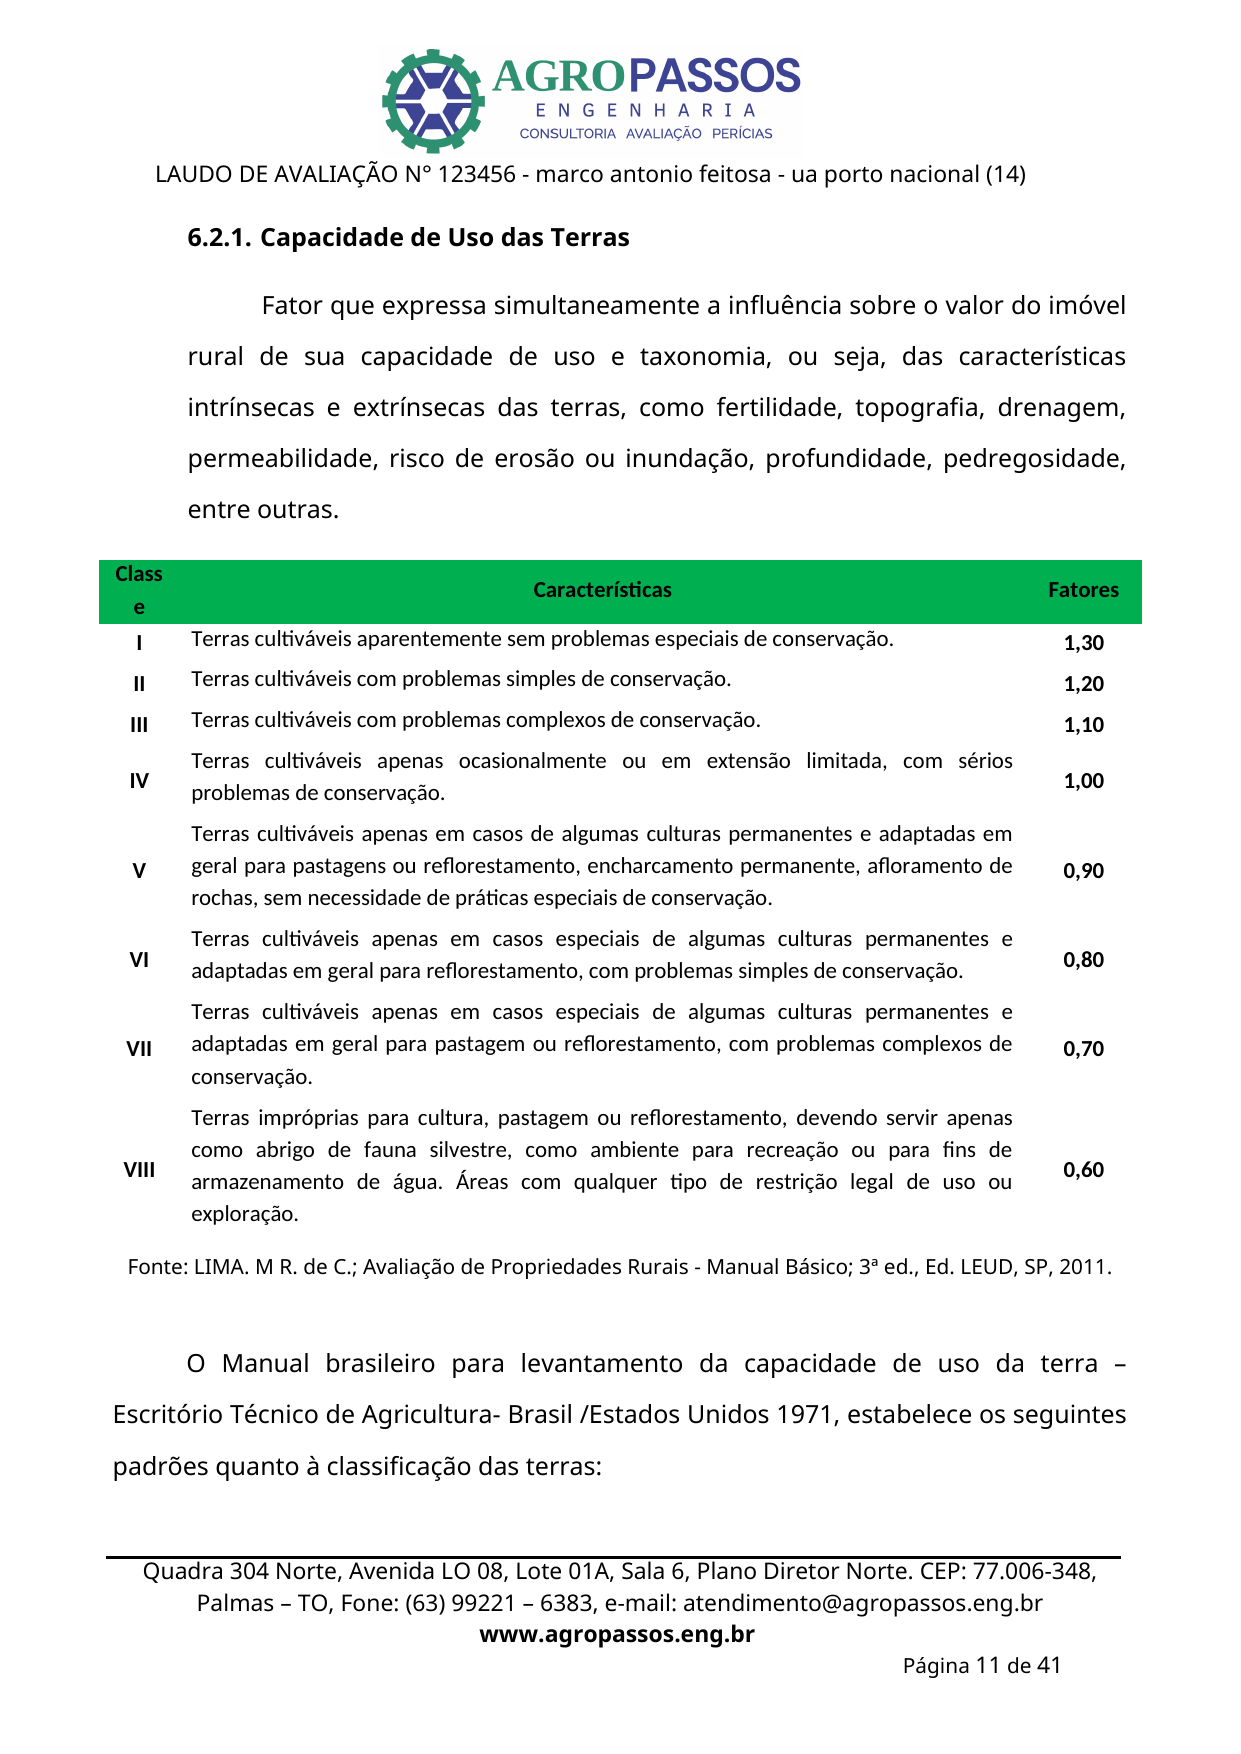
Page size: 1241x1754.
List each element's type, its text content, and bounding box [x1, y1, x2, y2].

table_cell VIII [99, 1103, 180, 1240]
table_cell Terras impróprias para cultura, pastagem ou reflorestamento, devendo servir apenas como abrigo de fauna silvestre, como ambiente para recreação ou para fins de armazenamento de água. Áreas com qualquer tipo de restrição legal de uso ou exploração. [180, 1103, 1026, 1240]
table_cell III [99, 705, 180, 746]
table_cell Terras cultiváveis com problemas simples de conservação. [180, 665, 1026, 705]
table_header Características [180, 560, 1026, 624]
table_cell 0,60 [1026, 1103, 1142, 1240]
table_cell Terras cultiváveis apenas em casos de algumas culturas permanentes e adaptadas em geral para pastagens ou reflorestamento, encharcamento permanente, afloramento de rochas, sem necessidade de práticas especiais de conservação. [180, 819, 1026, 924]
text Fonte: LIMA. M R. de C.; Avaliação de Propriedades Rurais - Manual Básico; 3ª ed., Ed. LEUD, SP, 2011. [112, 1252, 1128, 1281]
table_cell Terras cultiváveis aparentemente sem problemas especiais de conservação. [180, 624, 1026, 664]
text Fator que expressa simultaneamente a influência sobre o valor do imóvel rural de sua capacidade de uso e taxonomia, ou seja, das características intrínsecas e extrínsecas das terras, como fertilidade, topografia, drenagem, permeabilidade, risco de erosão ou inundação, profundidade, pedregosidade, entre outras. [187, 288, 1128, 526]
table_cell V [99, 819, 180, 924]
table_header Fatores [1026, 560, 1142, 624]
picture [378, 44, 804, 158]
table_cell Terras cultiváveis apenas em casos especiais de algumas culturas permanentes e adaptadas em geral para reflorestamento, com problemas simples de conservação. [180, 924, 1026, 997]
table_header Classe [99, 560, 180, 624]
list Capacidade de Uso das Terras [187, 220, 1128, 254]
table_cell VI [99, 924, 180, 997]
table_cell VII [99, 998, 180, 1103]
table_cell Terras cultiváveis apenas ocasionalmente ou em extensão limitada, com sérios problemas de conservação. [180, 746, 1026, 819]
table_cell 1,00 [1026, 746, 1142, 819]
table_cell 1,10 [1026, 705, 1142, 746]
table_cell 0,80 [1026, 924, 1142, 997]
table_cell 0,70 [1026, 998, 1142, 1103]
table_cell 1,30 [1026, 624, 1142, 664]
table_cell 0,90 [1026, 819, 1142, 924]
table_cell Terras cultiváveis com problemas complexos de conservação. [180, 705, 1026, 746]
table_cell II [99, 665, 180, 705]
table_cell I [99, 624, 180, 664]
table_cell Terras cultiváveis apenas em casos especiais de algumas culturas permanentes e adaptadas em geral para pastagem ou reflorestamento, com problemas complexos de conservação. [180, 998, 1026, 1103]
text O Manual brasileiro para levantamento da capacidade de uso da terra – Escritório Técnico de Agricultura- Brasil /Estados Unidos 1971, estabelece os seguintes padrões quanto à classificação das terras: [112, 1346, 1128, 1482]
table_cell IV [99, 746, 180, 819]
table_cell 1,20 [1026, 665, 1142, 705]
